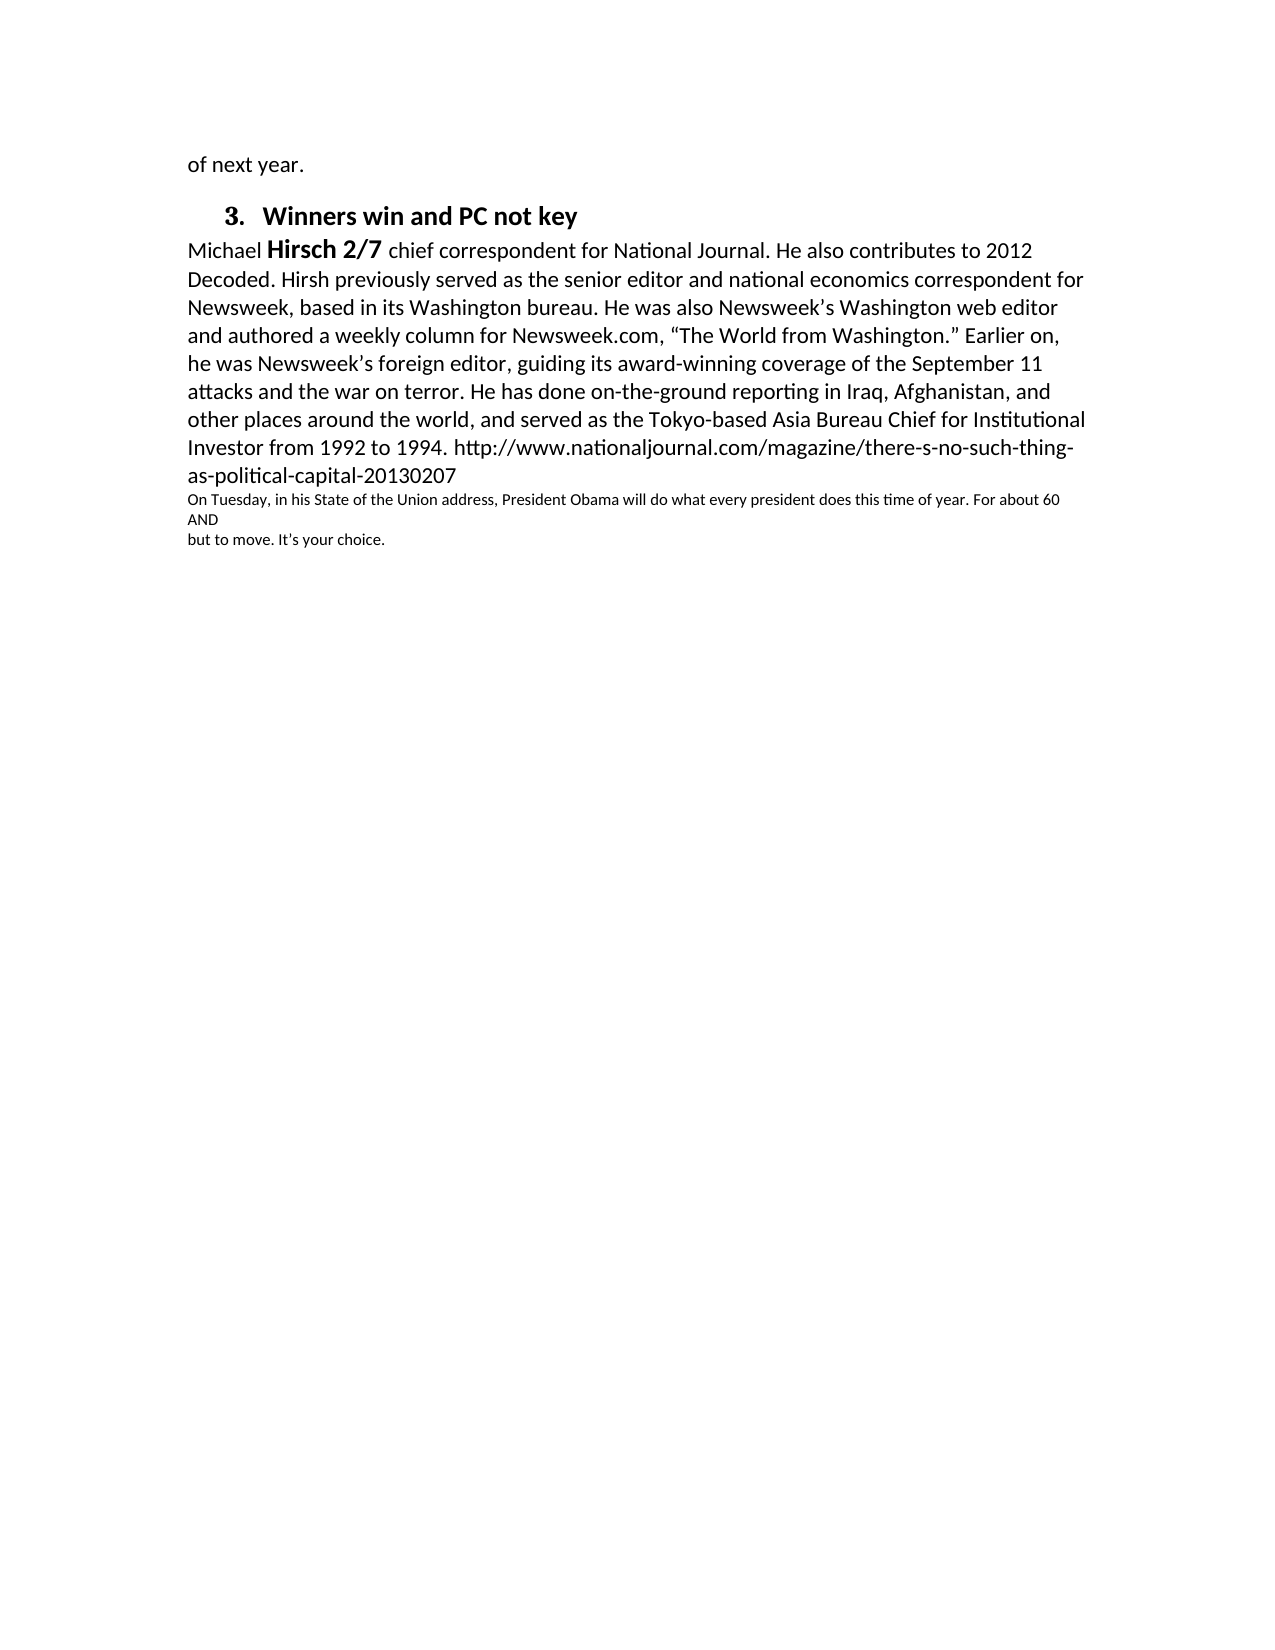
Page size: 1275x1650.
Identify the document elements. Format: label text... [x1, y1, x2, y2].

text AND [187, 509, 1087, 530]
subtitle Winners win and PC not key [225, 199, 1087, 232]
text Michael Hirsch 2/7 chief correspondent for National Journal. He also contributes to 2012 Decoded. Hirsh previously served as the senior editor and national economics correspondent for Newsweek, based in its Washington bureau. He was also Newsweek’s Washington web editor and authored a weekly column for Newsweek.com, “The World from Washington.” Earlier on, he was Newsweek’s foreign editor, guiding its award-winning coverage of the September 11 attacks and the war on terror. He has done on-the-ground reporting in Iraq, Afghanistan, and other places around the world, and served as the Tokyo-based Asia Bureau Chief for Institutional Investor from 1992 to 1994. http://www.nationaljournal.com/magazine/there-s-no-such-thing-as-political-capital-20130207 [187, 232, 1087, 489]
text of next year. [187, 150, 1087, 178]
text but to move. It’s your choice. [187, 530, 1087, 550]
text On Tuesday, in his State of the Union address, President Obama will do what every president does this time of year. For about 60 [187, 489, 1087, 509]
